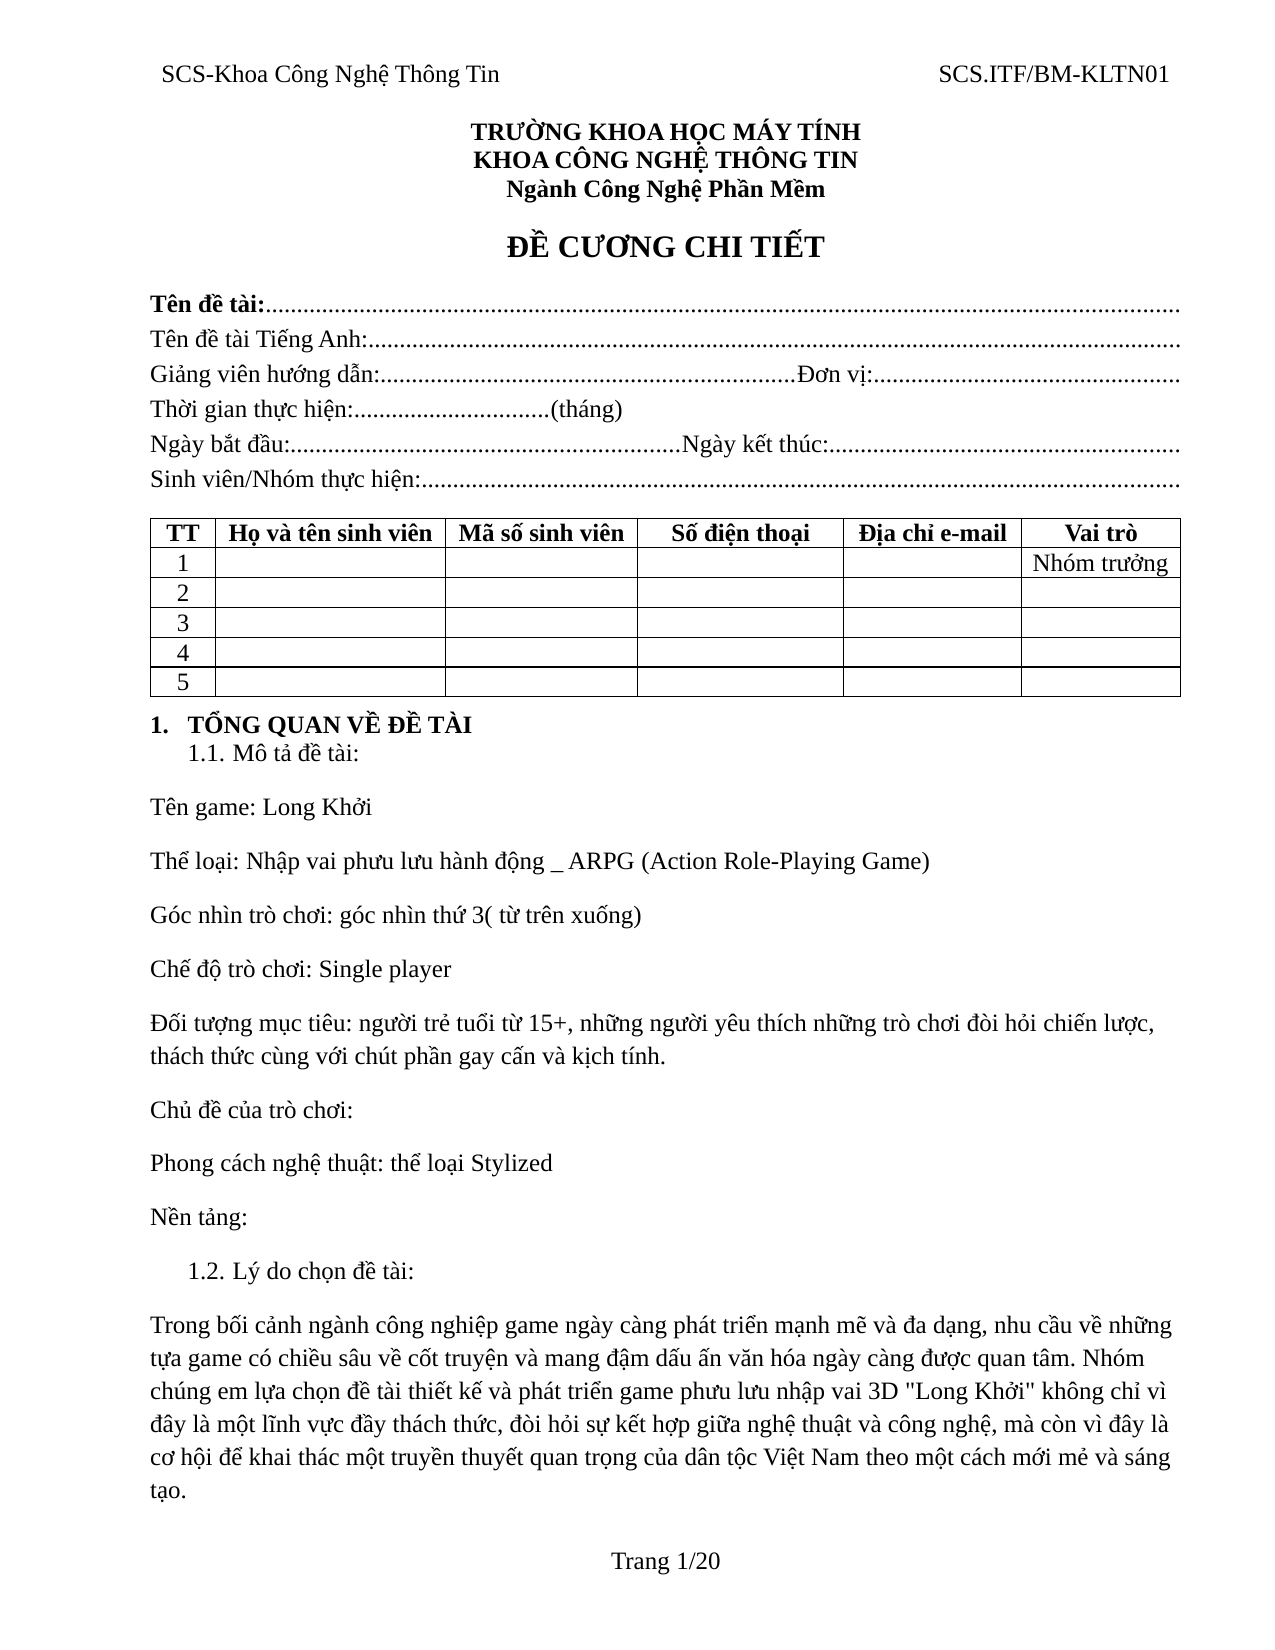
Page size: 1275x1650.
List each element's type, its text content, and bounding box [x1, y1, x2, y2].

table_cell Nhóm trưởng [1022, 548, 1180, 577]
text Thể loại: Nhập vai phưu lưu hành động _ ARPG (Action Role-Playing Game) [150, 846, 1181, 875]
table_cell 5 [151, 668, 215, 696]
list Lý do chọn đề tài: [187, 1256, 1181, 1285]
table_cell [844, 638, 1021, 666]
table_cell [1022, 578, 1180, 607]
table_cell [446, 668, 637, 696]
table_cell [844, 548, 1021, 577]
text Góc nhìn trò chơi: góc nhìn thứ 3( từ trên xuống) [150, 900, 1181, 929]
table_cell [216, 548, 445, 577]
text Chủ đề của trò chơi: [150, 1095, 1181, 1123]
table_cell 1 [151, 548, 215, 577]
table_cell [638, 638, 843, 666]
text Sinh viên/Nhóm thực hiện: [150, 464, 1181, 492]
table_header Vai trò [1022, 519, 1180, 547]
table_cell [446, 548, 637, 577]
table_cell [216, 578, 445, 607]
text Chế độ trò chơi: Single player [150, 954, 1181, 983]
text Ngày bắt đầu: Ngày kết thúc: [150, 429, 1181, 457]
table_header Địa chỉ e-mail [844, 519, 1021, 547]
table_cell [638, 668, 843, 696]
text Phong cách nghệ thuật: thể loại Stylized [150, 1148, 1181, 1177]
table_cell [446, 638, 637, 666]
text Thời gian thực hiện: (tháng) [150, 394, 1181, 422]
text Tên game: Long Khởi [150, 792, 1181, 821]
table_cell [216, 668, 445, 696]
table_cell [446, 578, 637, 607]
text ĐỀ CƯƠNG CHI TIẾT [150, 228, 1181, 264]
table_cell [638, 608, 843, 637]
text TRƯỜNG KHOA HỌC MÁY TÍNH [150, 117, 1181, 145]
table_cell [844, 608, 1021, 637]
text Tên đề tài Tiếng Anh: [150, 324, 1181, 352]
table_header Số điện thoại [638, 519, 843, 547]
table_cell [446, 608, 637, 637]
table_cell [1022, 608, 1180, 637]
table_header TT [151, 519, 215, 547]
text Trong bối cảnh ngành công nghiệp game ngày càng phát triển mạnh mẽ và đa dạng, nhu cầu về những tựa game có chiều sâu về cốt truyện và mang đậm dấu ấn văn hóa ngày càng được quan tâm. Nhóm chúng em lựa chọn đề tài thiết kế và phát triển game phưu lưu nhập vai 3D "Long Khởi" không chỉ vì đây là một lĩnh vực đầy thách thức, đòi hỏi sự kết hợp giữa nghệ thuật và công nghệ, mà còn vì đây là cơ hội để khai thác một truyền thuyết quan trọng của dân tộc Việt Nam theo một cách mới mẻ và sáng tạo. [150, 1310, 1181, 1504]
list Mô tả đề tài: [187, 738, 1181, 767]
table_cell [844, 668, 1021, 696]
table_cell 3 [151, 608, 215, 637]
text Nền tảng: [150, 1202, 1181, 1231]
table_cell [216, 608, 445, 637]
table_cell [216, 638, 445, 666]
table_header Mã số sinh viên [446, 519, 637, 547]
table_cell [638, 578, 843, 607]
text Giảng viên hướng dẫn: Đơn vị: [150, 359, 1181, 387]
table_cell 4 [151, 638, 215, 666]
table_cell [1022, 668, 1180, 696]
text Đối tượng mục tiêu: người trẻ tuổi từ 15+, những người yêu thích những trò chơi đòi hỏi chiến lược, thách thức cùng với chút phần gay cấn và kịch tính. [150, 1008, 1181, 1069]
table_cell [844, 578, 1021, 607]
table_cell 2 [151, 578, 215, 607]
table_cell [1022, 638, 1180, 666]
table_cell [638, 548, 843, 577]
text KHOA CÔNG NGHỆ THÔNG TIN [150, 145, 1181, 174]
list TỔNG QUAN VỀ ĐỀ TÀI [150, 710, 1181, 738]
text Tên đề tài: [150, 289, 1181, 317]
text Ngành Công Nghệ Phần Mềm [150, 174, 1181, 203]
table_header Họ và tên sinh viên [216, 519, 445, 547]
